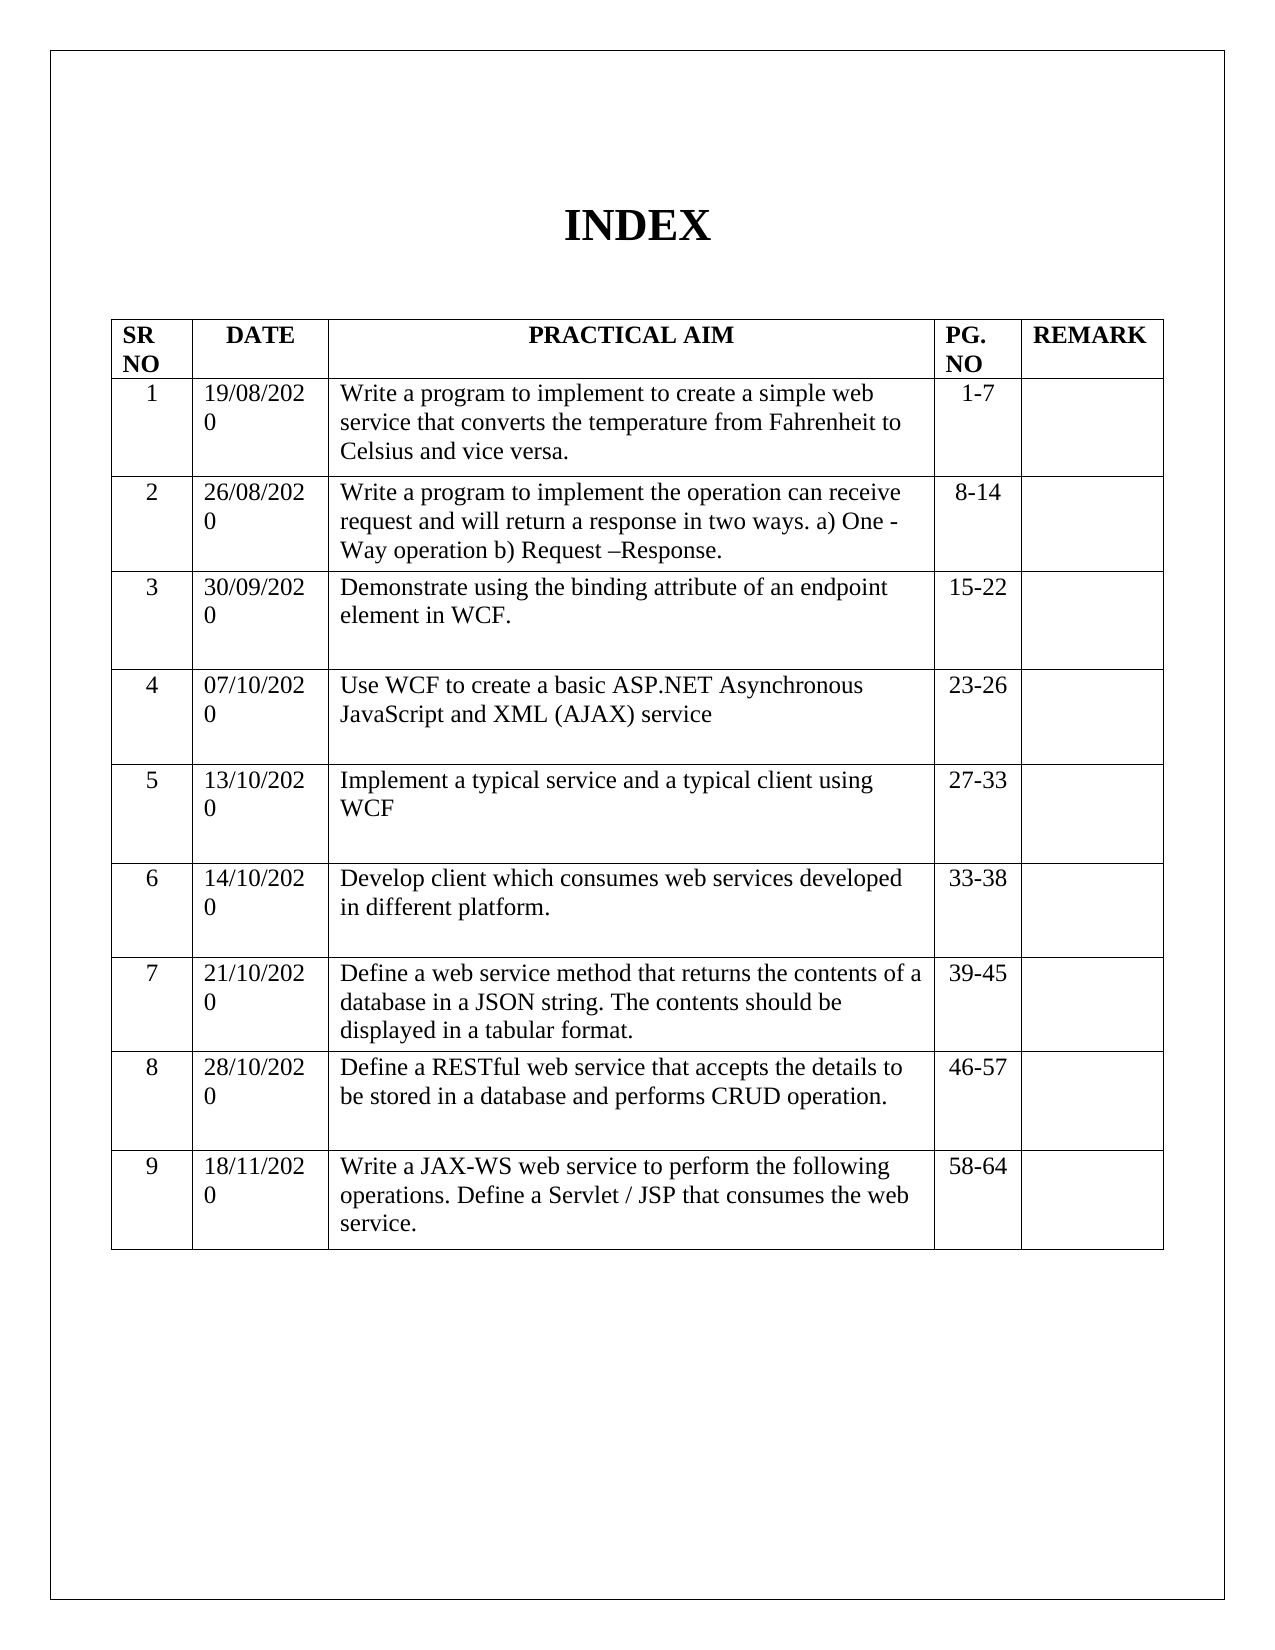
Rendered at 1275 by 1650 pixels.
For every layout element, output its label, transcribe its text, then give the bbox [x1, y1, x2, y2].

table_cell 13/10/2020 [193, 765, 328, 862]
table_cell Write a program to implement the operation can receive request and will return a response in two ways. a) One - Way operation b) Request –Response. [329, 477, 934, 571]
table_cell 39-45 [935, 958, 1021, 1051]
table_cell Use WCF to create a basic ASP.NET Asynchronous JavaScript and XML (AJAX) service [329, 670, 934, 764]
table_cell 4 [112, 670, 192, 764]
table_cell 7 [112, 958, 192, 1051]
table_cell 5 [112, 765, 192, 862]
table_cell 26/08/2020 [193, 477, 328, 571]
table_cell 07/10/2020 [193, 670, 328, 764]
text INDEX [150, 198, 1125, 250]
table_cell [1022, 1151, 1163, 1249]
table_cell [1022, 864, 1163, 957]
table_cell 14/10/2020 [193, 864, 328, 957]
table_cell 28/10/2020 [193, 1052, 328, 1150]
table_cell [1022, 1052, 1163, 1150]
table_cell Write a program to implement to create a simple web service that converts the temperature from Fahrenheit to Celsius and vice versa. [329, 379, 934, 476]
table_cell 23-26 [935, 670, 1021, 764]
table_cell 19/08/2020 [193, 379, 328, 476]
table_cell [1022, 958, 1163, 1051]
table_cell [1022, 670, 1163, 764]
table_cell 58-64 [935, 1151, 1021, 1249]
table_cell Implement a typical service and a typical client using WCF [329, 765, 934, 862]
table_cell [1022, 477, 1163, 571]
table_cell [1022, 765, 1163, 862]
table_cell 2 [112, 477, 192, 571]
table_cell 6 [112, 864, 192, 957]
table_cell Develop client which consumes web services developed in different platform. [329, 864, 934, 957]
table_cell 9 [112, 1151, 192, 1249]
table_header PG. NO [935, 320, 1021, 377]
table_cell 27-33 [935, 765, 1021, 862]
table_header PRACTICAL AIM [329, 320, 934, 377]
table_cell Define a RESTful web service that accepts the details to be stored in a database and performs CRUD operation. [329, 1052, 934, 1150]
table_cell [1022, 379, 1163, 476]
table_cell 30/09/2020 [193, 572, 328, 669]
table_header DATE [193, 320, 328, 377]
table_cell 3 [112, 572, 192, 669]
table_cell [1022, 572, 1163, 669]
table_cell 8 [112, 1052, 192, 1150]
table_cell Define a web service method that returns the contents of a database in a JSON string. The contents should be displayed in a tabular format. [329, 958, 934, 1051]
table_cell 46-57 [935, 1052, 1021, 1150]
table_header REMARK [1022, 320, 1163, 377]
table_cell Demonstrate using the binding attribute of an endpoint element in WCF. [329, 572, 934, 669]
table_cell 1 [112, 379, 192, 476]
table_cell 33-38 [935, 864, 1021, 957]
table_cell 21/10/2020 [193, 958, 328, 1051]
table_cell Write a JAX-WS web service to perform the following operations. Define a Servlet / JSP that consumes the web service. [329, 1151, 934, 1249]
table_cell 1-7 [935, 379, 1021, 476]
table_cell 18/11/2020 [193, 1151, 328, 1249]
table_cell 15-22 [935, 572, 1021, 669]
table_header SR NO [112, 320, 192, 377]
table_cell 8-14 [935, 477, 1021, 571]
